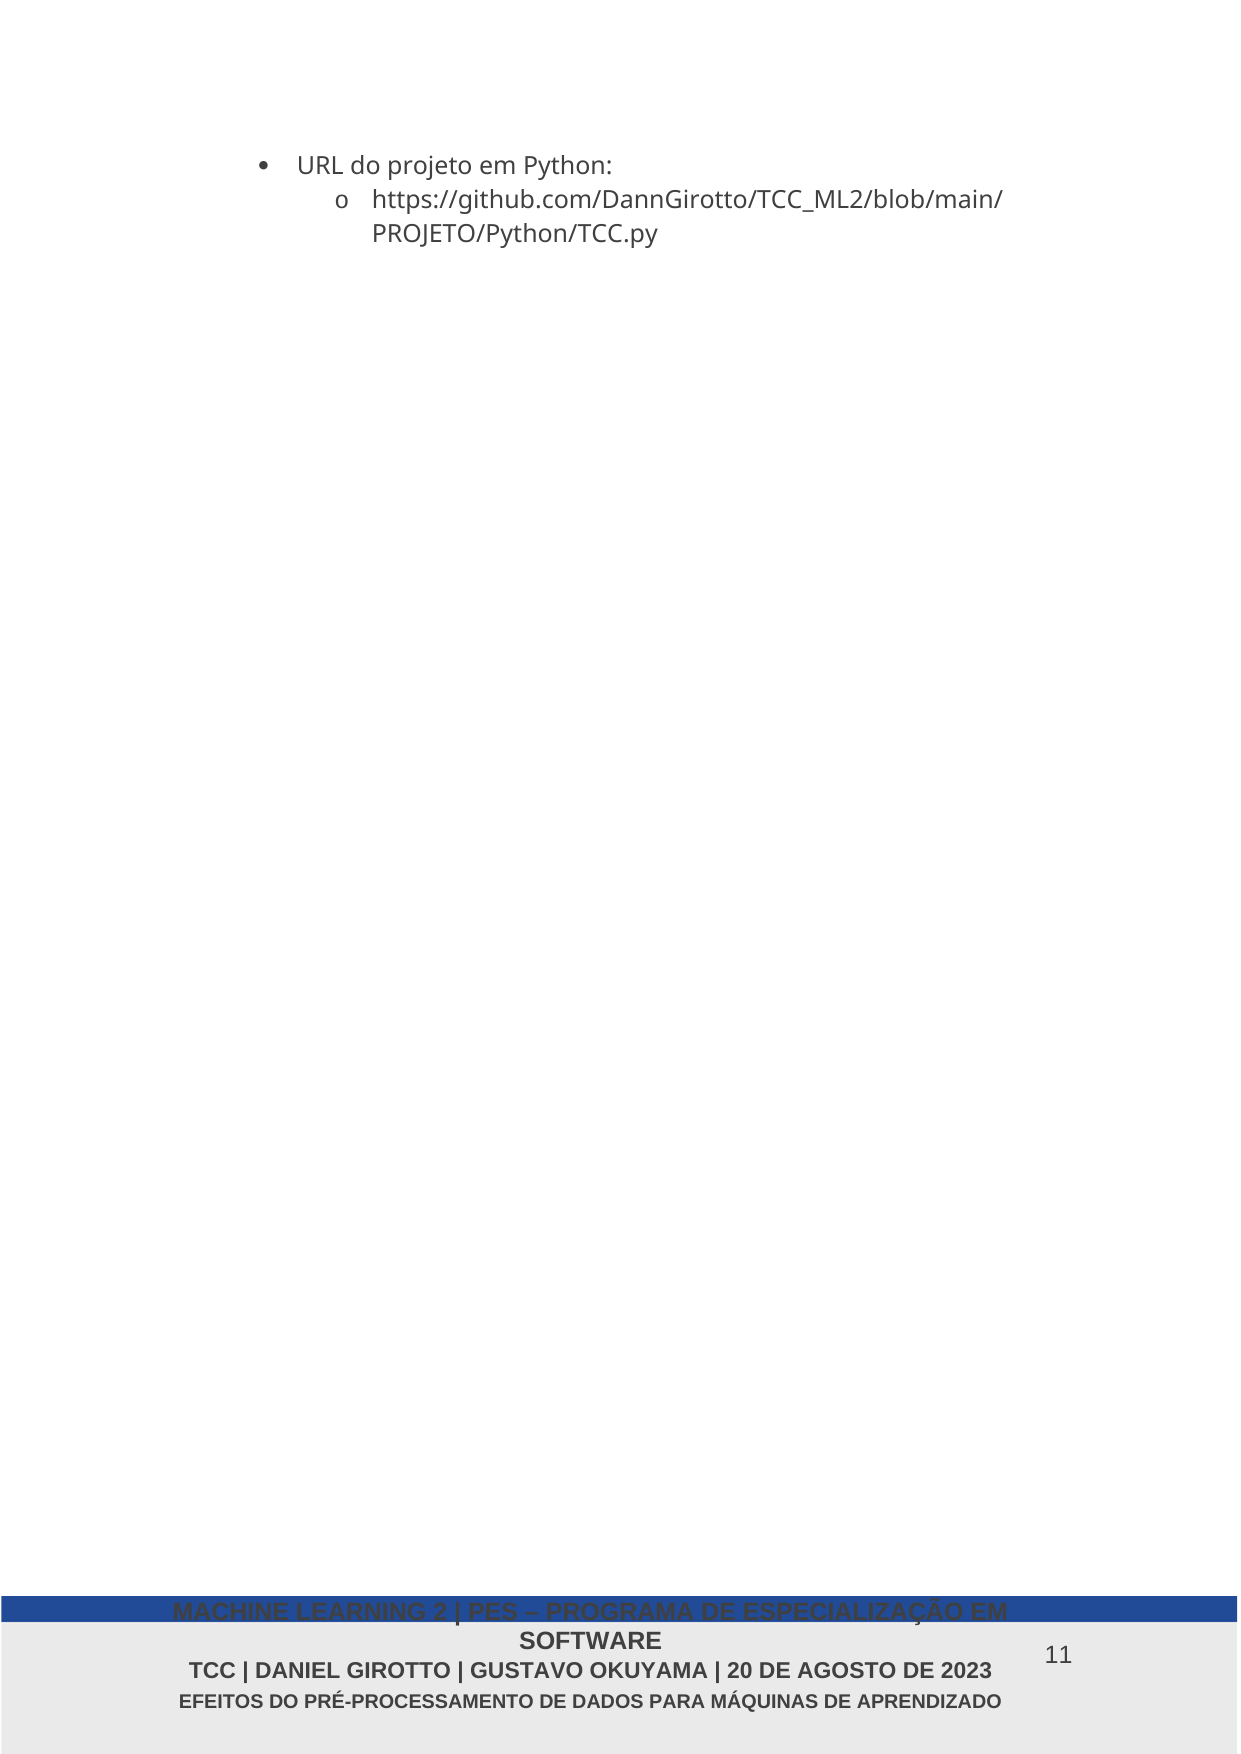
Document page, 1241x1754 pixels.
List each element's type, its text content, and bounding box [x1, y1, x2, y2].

list URL do projeto em Python: [259, 148, 1092, 182]
picture [1, 1596, 1238, 1754]
list https://github.com/DannGirotto/TCC_ML2/blob/main/PROJETO/Python/TCC.py [334, 182, 1092, 250]
